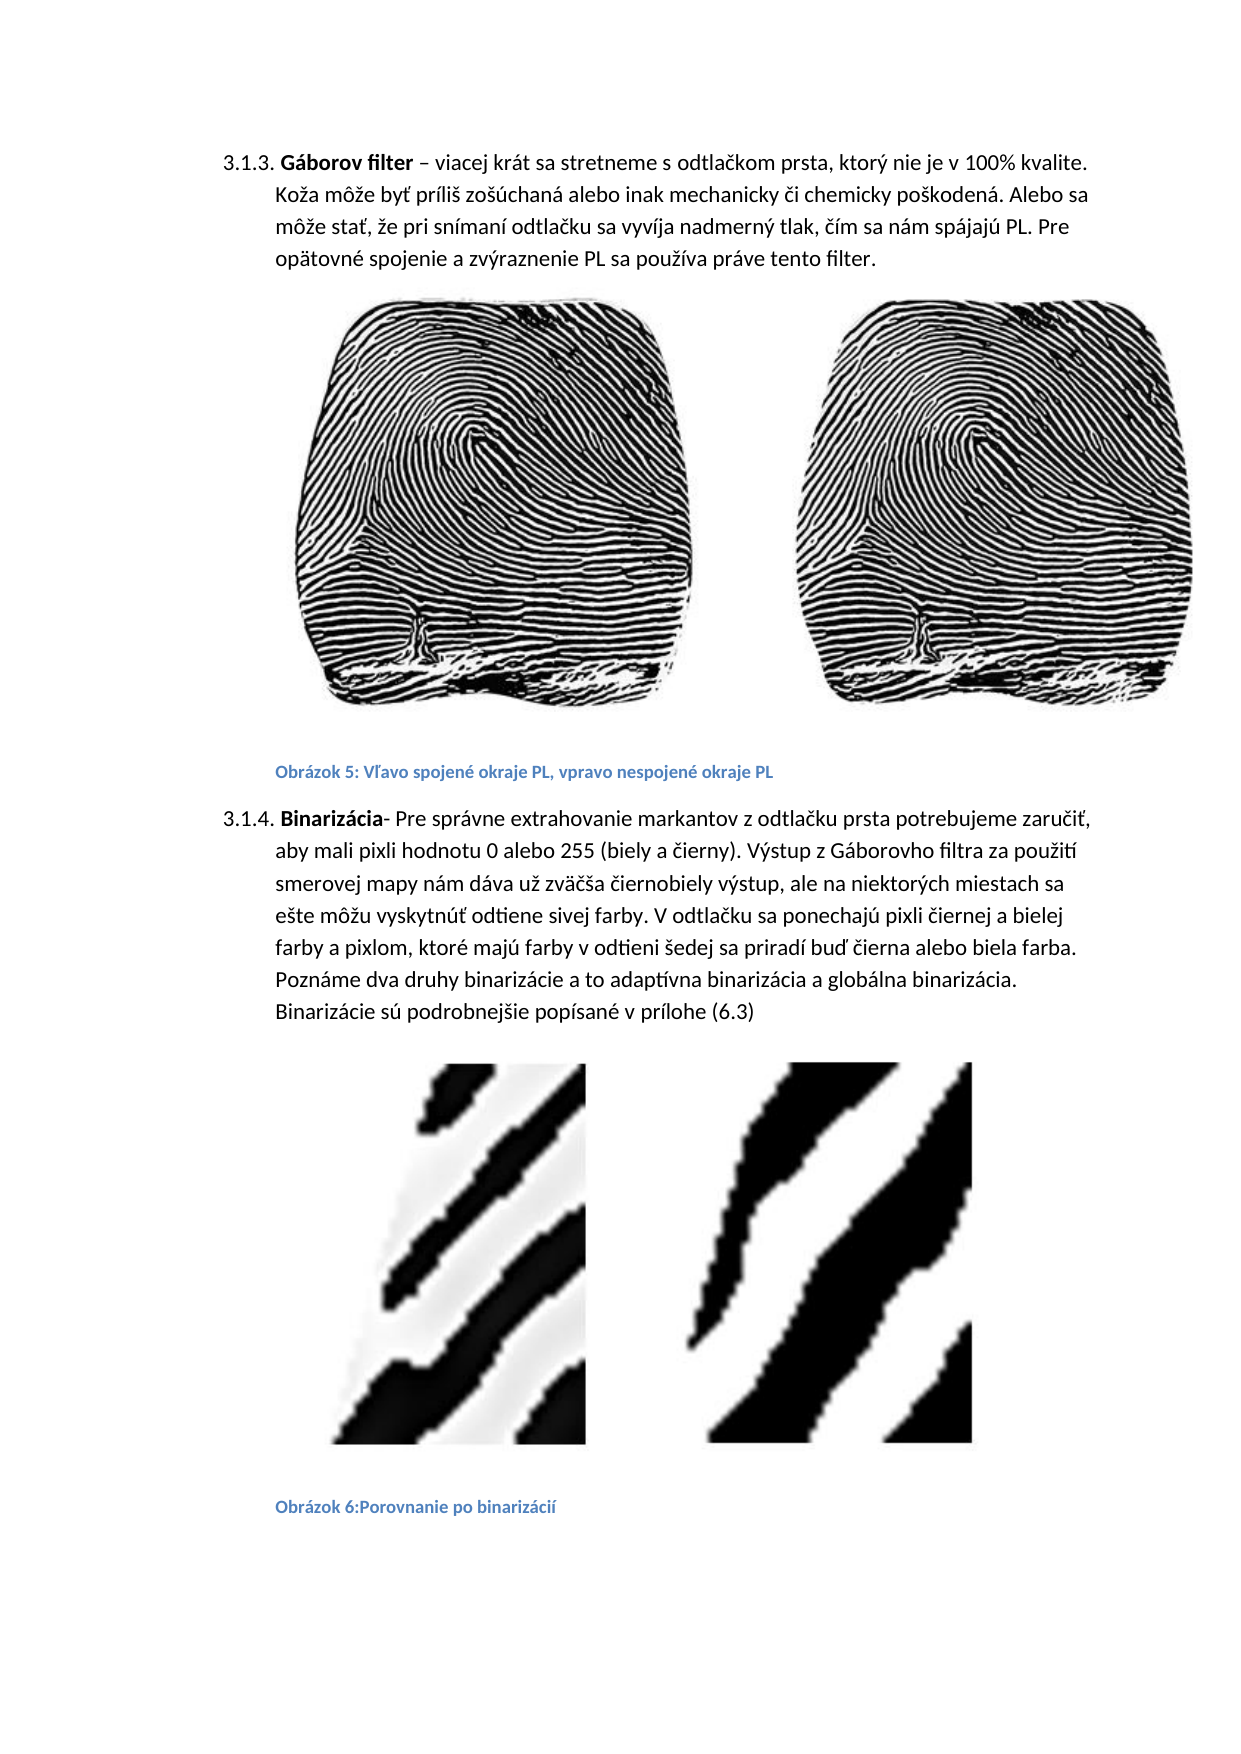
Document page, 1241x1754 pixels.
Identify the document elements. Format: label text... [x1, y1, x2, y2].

list Gáborov filter – viacej krát sa stretneme s odtlačkom prsta, ktorý nie je v 100% kvalite. Koža môže byť príliš zošúchaná alebo inak mechanicky či chemicky poškodená. Alebo sa môže stať, že pri snímaní odtlačku sa vyvíja nadmerný tlak, čím sa nám spájajú PL. Pre opätovné spojenie a zvýraznenie PL sa používa práve tento filter. [223, 148, 1093, 736]
list Binarizácia- Pre správne extrahovanie markantov z odtlačku prsta potrebujeme zaručiť, aby mali pixli hodnotu 0 alebo 255 (biely a čierny). Výstup z Gáborovho filtra za použití smerovej mapy nám dáva už zväčša čiernobiely výstup, ale na niektorých miestach sa ešte môžu vyskytnúť odtiene sivej farby. V odtlačku sa ponechajú pixli čiernej a bielej farby a pixlom, ktoré majú farby v odtieni šedej sa priradí buď čierna alebo biela farba. Poznáme dva druhy binarizácie a to adaptívna binarizácia a globálna binarizácia. Binarizácie sú podrobnejšie popísané v prílohe (6.3) [223, 804, 1093, 1025]
